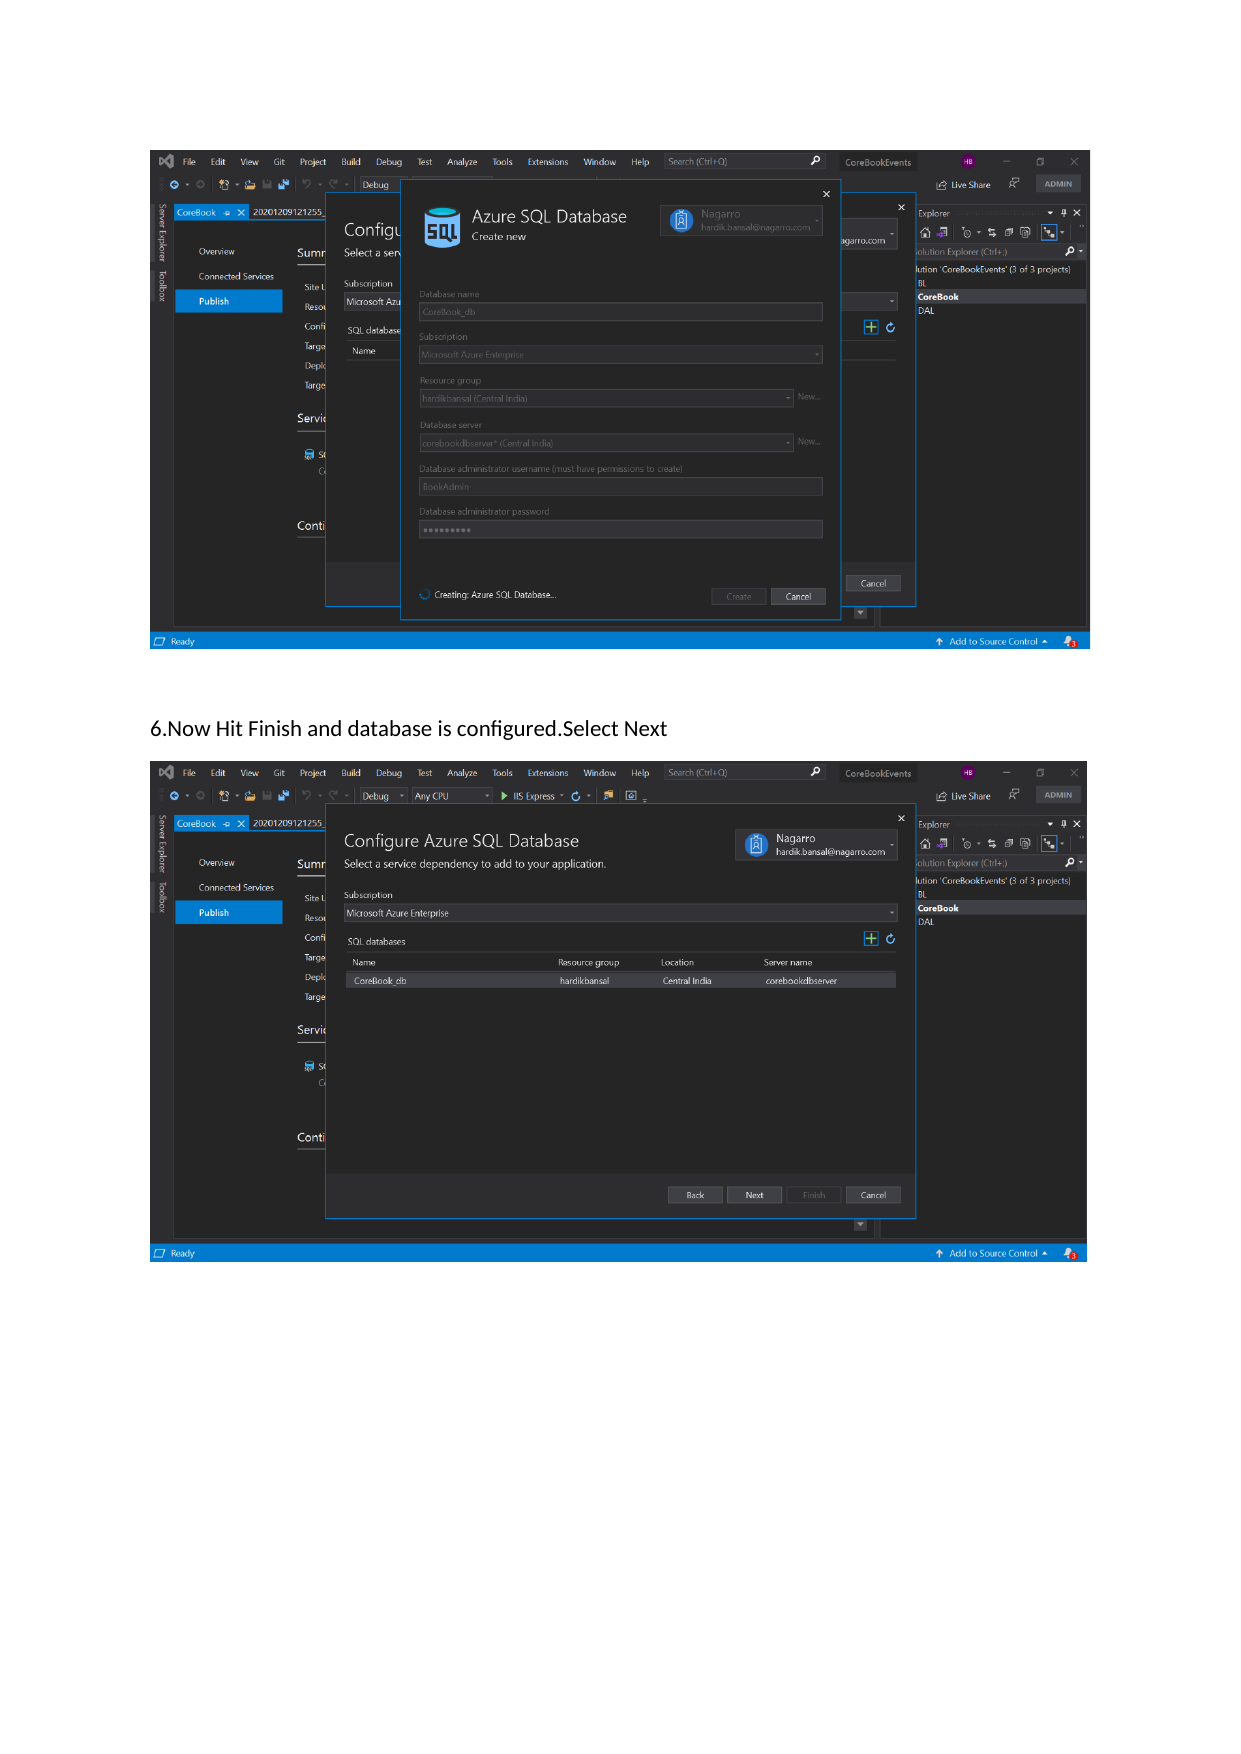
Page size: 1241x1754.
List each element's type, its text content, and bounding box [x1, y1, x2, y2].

picture [150, 761, 1087, 1262]
picture [150, 150, 1091, 649]
text 6.Now Hit Finish and database is configured.Select Next [150, 714, 1090, 742]
